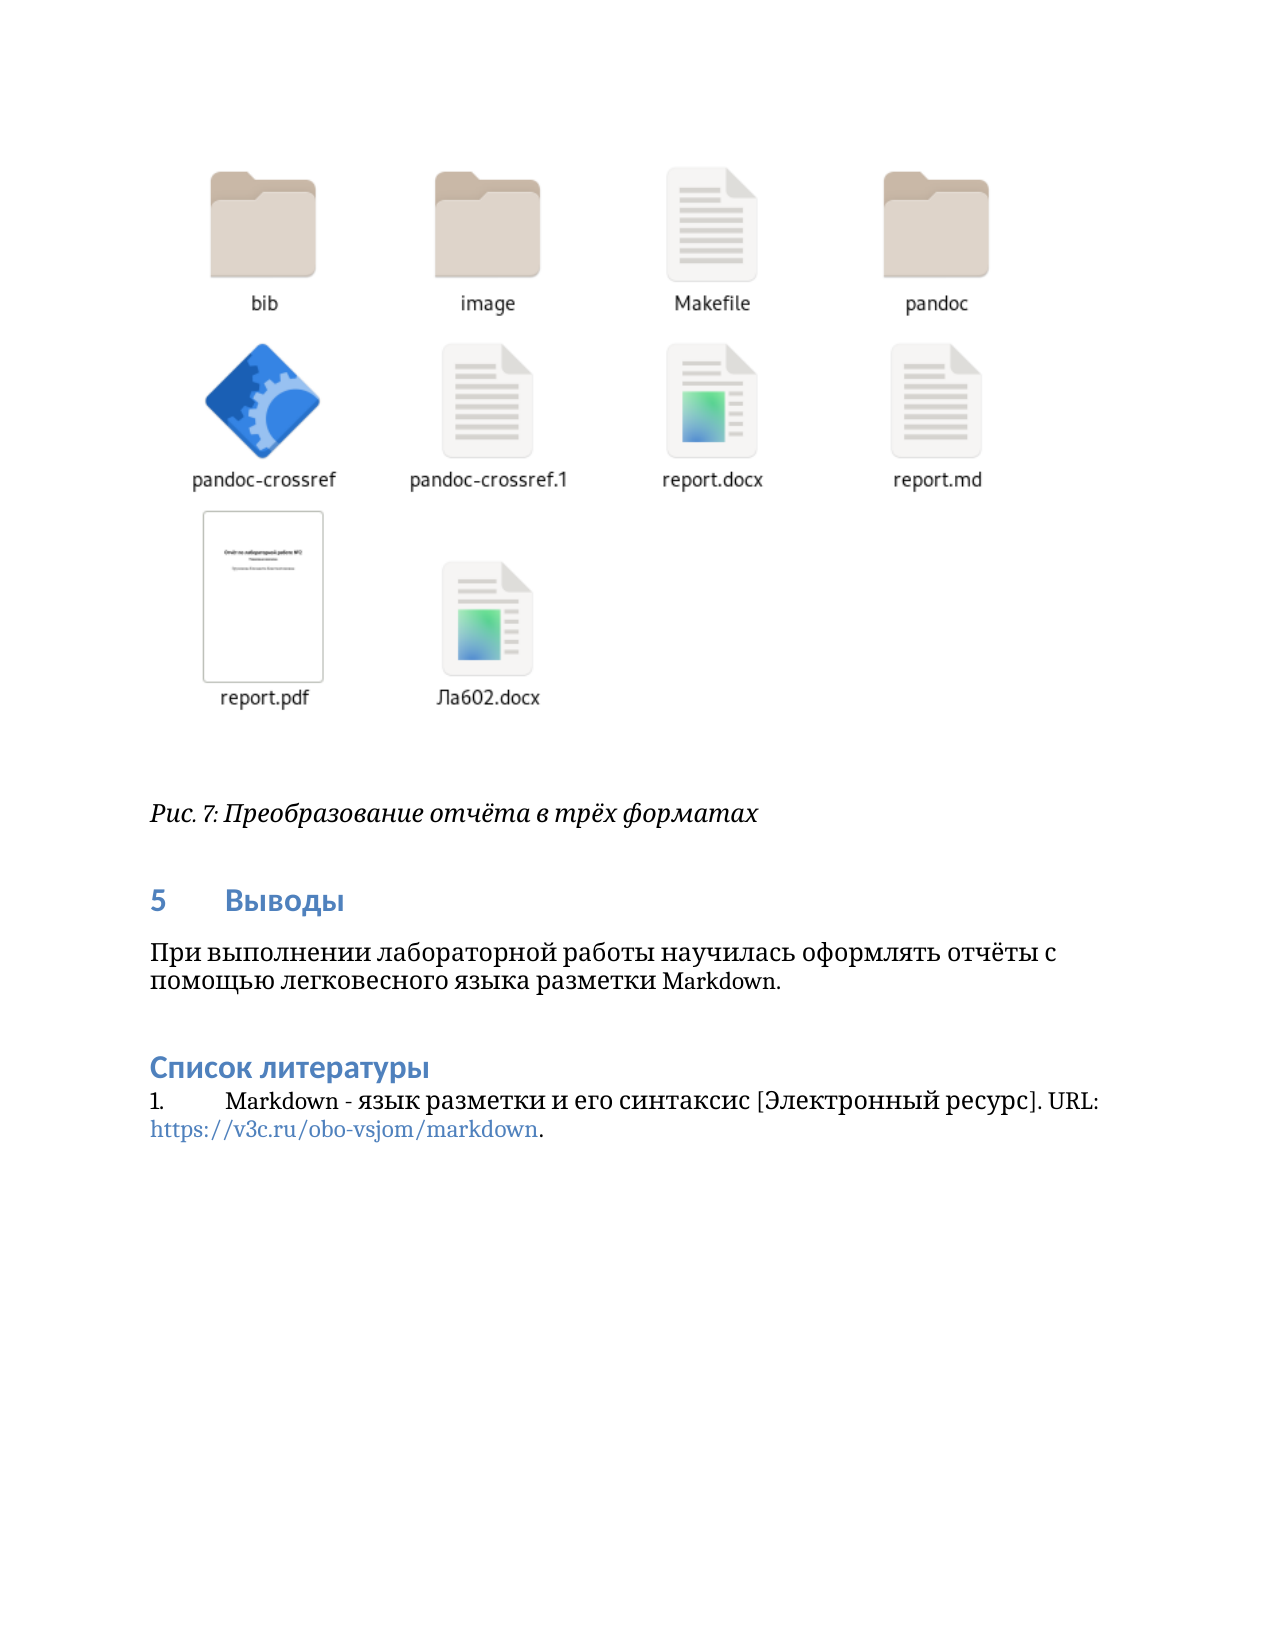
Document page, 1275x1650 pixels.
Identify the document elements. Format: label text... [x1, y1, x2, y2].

picture [168, 150, 1044, 780]
subtitle 5 Выводы [150, 879, 1125, 920]
text 1. Markdown - язык разметки и его синтаксис [Электронный ресурс]. URL: https://v3c.ru/obo-vsjom/markdown. [150, 1087, 1125, 1144]
text При выполнении лабораторной работы научилась оформлять отчёты с помощью легковесного языка разметки Markdown. [150, 938, 1125, 996]
subtitle Список литературы [150, 1046, 1125, 1087]
text Рис. 7: Преобразование отчёта в трёх форматах [150, 800, 1125, 829]
